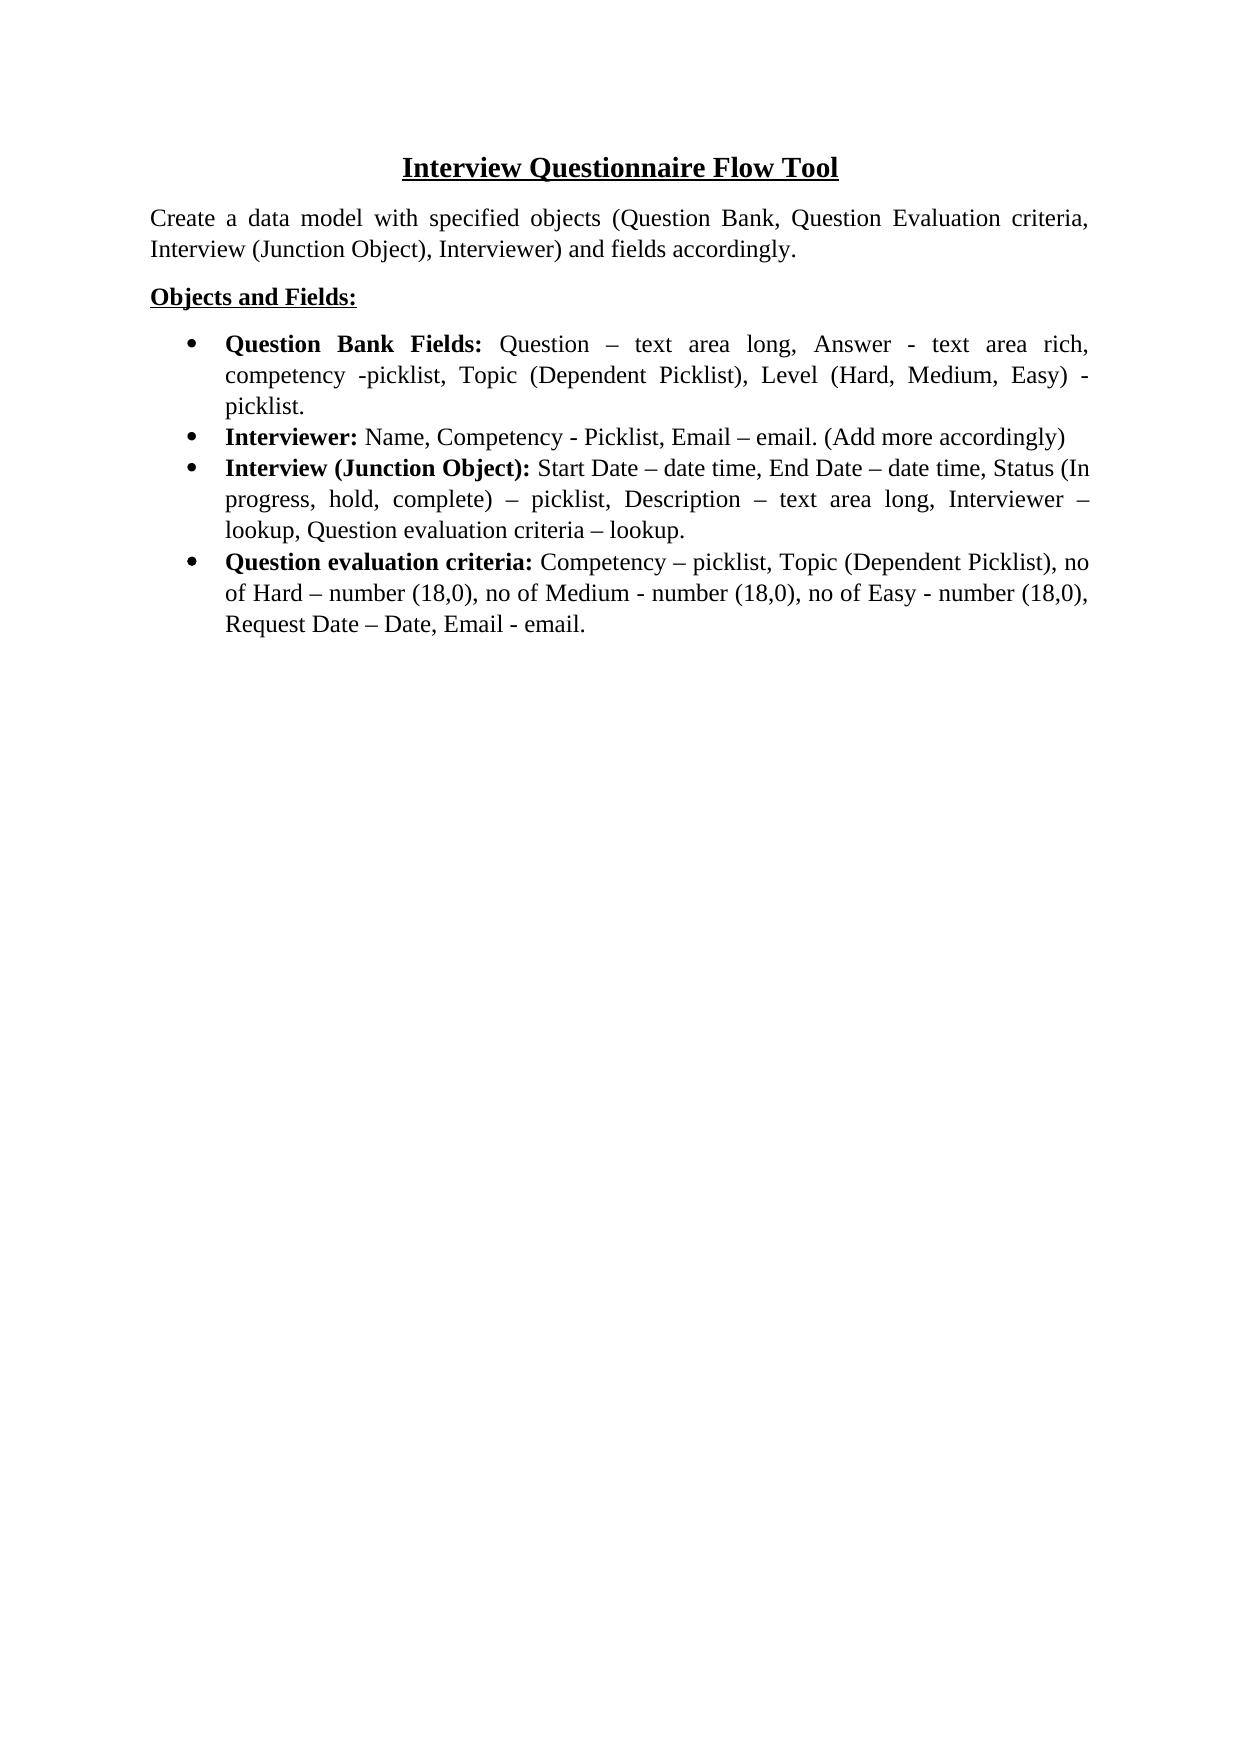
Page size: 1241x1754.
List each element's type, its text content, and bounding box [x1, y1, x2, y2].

text Interview Questionnaire Flow Tool [150, 150, 1090, 183]
list Question evaluation criteria: Competency – picklist, Topic (Dependent Picklist), no of Hard – number (18,0), no of Medium - number (18,0), no of Easy - number (18,0), Request Date – Date, Email - email. [187, 547, 1090, 637]
text Create a data model with specified objects (Question Bank, Question Evaluation criteria, Interview (Junction Object), Interviewer) and fields accordingly. [150, 203, 1090, 263]
list Question Bank Fields: Question – text area long, Answer - text area rich, competency -picklist, Topic (Dependent Picklist), Level (Hard, Medium, Easy) - picklist. [187, 329, 1090, 420]
text Objects and Fields: [150, 282, 1090, 310]
list Interviewer: Name, Competency - Picklist, Email – email. (Add more accordingly) [187, 422, 1090, 451]
list Interview (Junction Object): Start Date – date time, End Date – date time, Status (In progress, hold, complete) – picklist, Description – text area long, Interviewer – lookup, Question evaluation criteria – lookup. [187, 453, 1090, 544]
